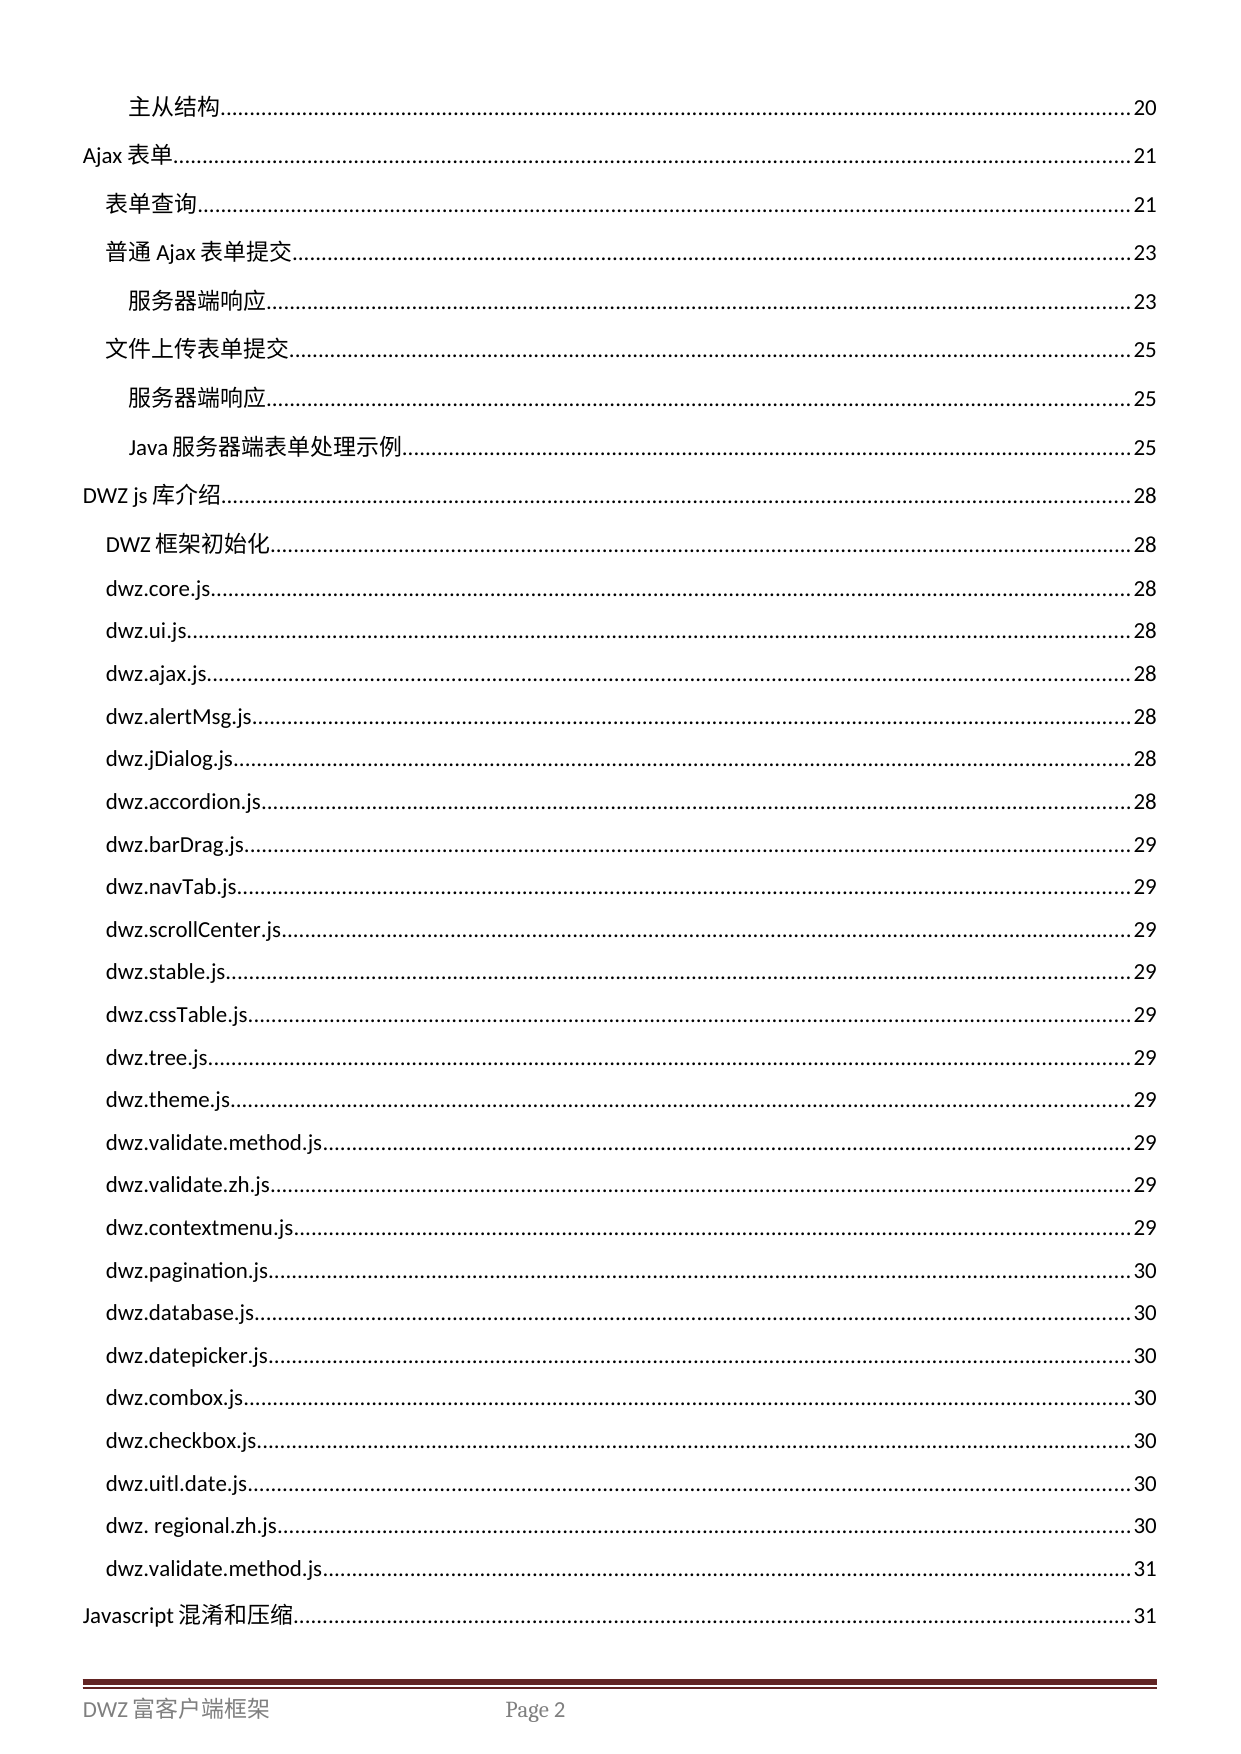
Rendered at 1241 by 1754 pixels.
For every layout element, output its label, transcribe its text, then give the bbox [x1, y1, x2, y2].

text 服务器端响应 23 [128, 283, 1157, 316]
text dwz.navTab.js 29 [106, 872, 1157, 900]
text dwz.cssTable.js 29 [106, 1000, 1157, 1028]
text Ajax表单 21 [83, 137, 1157, 170]
text dwz.ui.js 28 [106, 617, 1157, 645]
text dwz.ajax.js 28 [106, 659, 1157, 687]
text DWZ js库介绍 28 [83, 477, 1157, 510]
text dwz.validate.method.js 29 [106, 1128, 1157, 1156]
text dwz.validate.zh.js 29 [106, 1171, 1157, 1198]
text dwz.tree.js 29 [106, 1043, 1157, 1071]
text dwz. regional.zh.js 30 [106, 1511, 1157, 1539]
text DWZ框架初始化 28 [106, 526, 1157, 559]
text dwz.stable.js 29 [106, 957, 1157, 986]
text dwz.accordion.js 28 [106, 787, 1157, 815]
text dwz.core.js 28 [106, 574, 1157, 602]
text 服务器端响应 25 [128, 380, 1157, 413]
text dwz.barDrag.js 29 [106, 830, 1157, 858]
text 文件上传表单提交 25 [106, 331, 1157, 364]
text dwz.combox.js 30 [106, 1383, 1157, 1412]
text dwz.datepicker.js 30 [106, 1341, 1157, 1369]
text dwz.validate.method.js 31 [106, 1554, 1157, 1582]
text dwz.alertMsg.js 28 [106, 702, 1157, 730]
text dwz.theme.js 29 [106, 1085, 1157, 1113]
text 普通Ajax表单提交 23 [106, 234, 1157, 267]
text dwz.scrollCenter.js 29 [106, 915, 1157, 943]
text 主从结构 20 [128, 89, 1157, 122]
text dwz.pagination.js 30 [106, 1256, 1157, 1284]
text dwz.contextmenu.js 29 [106, 1213, 1157, 1241]
text dwz.uitl.date.js 30 [106, 1469, 1157, 1497]
text dwz.database.js 30 [106, 1298, 1157, 1326]
text Javascript混淆和压缩 31 [83, 1597, 1157, 1630]
text dwz.jDialog.js 28 [106, 744, 1157, 772]
text dwz.checkbox.js 30 [106, 1426, 1157, 1454]
text Java服务器端表单处理示例 25 [128, 428, 1157, 462]
text 表单查询 21 [106, 186, 1157, 219]
